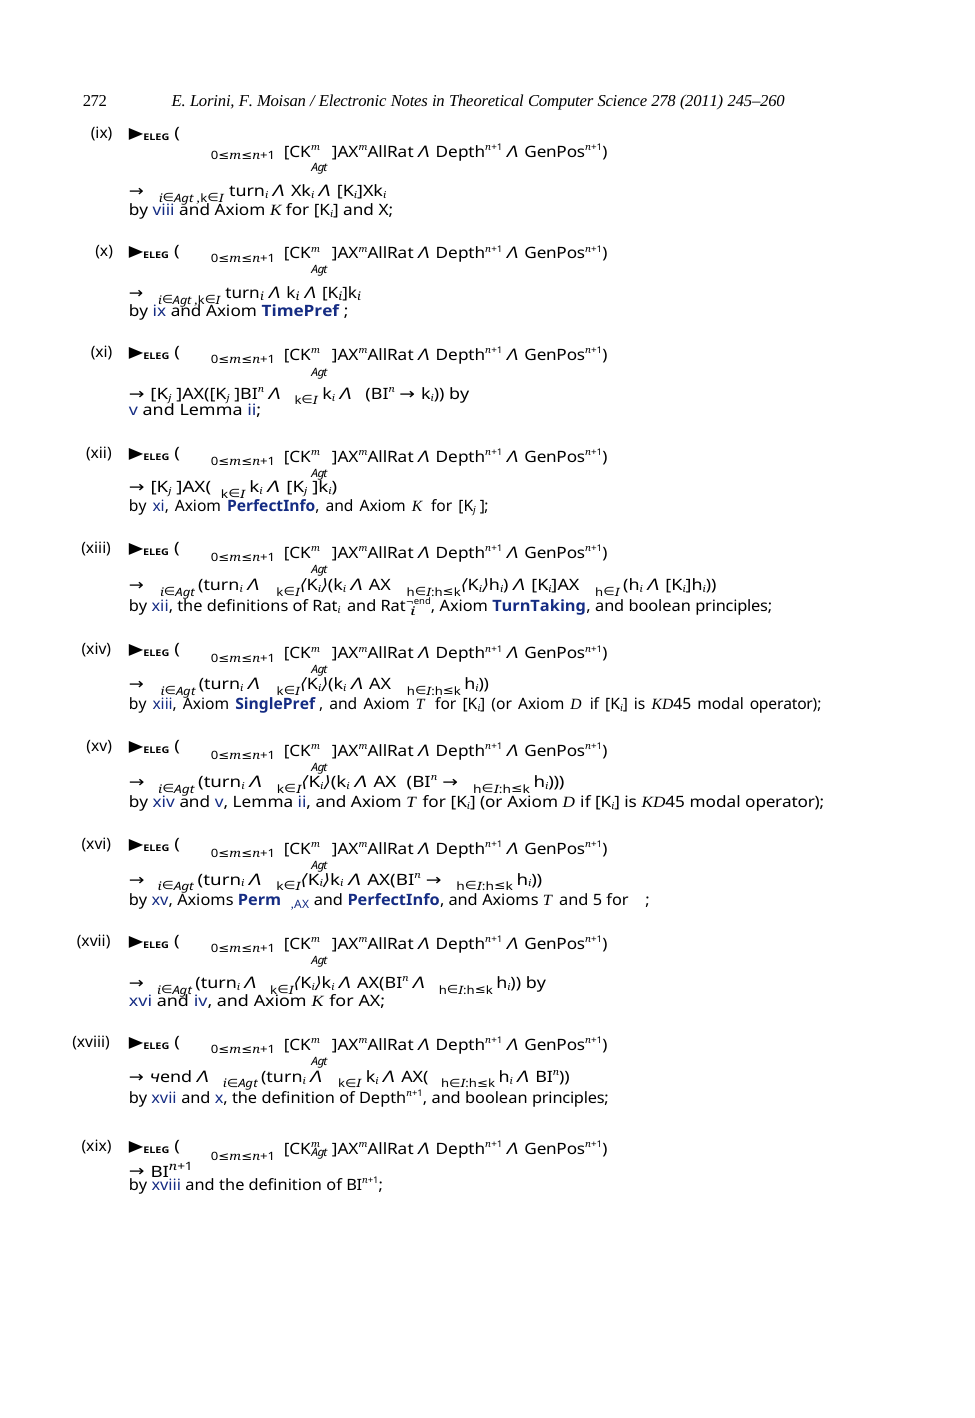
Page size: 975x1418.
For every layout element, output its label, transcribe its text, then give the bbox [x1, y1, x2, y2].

text [CKm ]AXmAllRat Λ Depthn+1 Λ GenPosn+1) [283, 1138, 904, 1159]
text by xii, the definitions of Rati and Rat¬end, Axiom TurnTaking, and boolean principles; [129, 594, 904, 616]
text → i∈Agt ,k∈I turni Λ Xki Λ [Ki]Xki by viii and Axiom K for [Ki] and X; [129, 173, 406, 220]
text [CKm ]AXmAllRat Λ Depthn+1 Λ GenPosn+1) [283, 247, 904, 262]
text by xi, Axiom PerfectInfo, and Axiom K for [Kj ]; [129, 496, 904, 516]
text by xiii, Axiom SinglePref , and Axiom T for [Ki] (or Axiom D if [Ki] is KD45 modal operator); [129, 693, 904, 714]
list ▶ELEG ( [81, 542, 211, 557]
text [CKm ]AXmAllRat Λ Depthn+1 Λ GenPosn+1) [283, 647, 904, 662]
text [CKm ]AXmAllRat Λ Depthn+1 Λ GenPosn+1) [283, 744, 904, 760]
text → [Kj ]AX([Kj ]BIn Λ k∈I ki Λ (BIn → ki)) by v and Lemma ii; [128, 377, 469, 420]
list ▶ELEG ( [95, 244, 211, 259]
text [CKm ]AXmAllRat Λ Depthn+1 Λ GenPosn+1) [283, 546, 904, 562]
text [CKm ]AXmAllRat Λ Depthn+1 Λ GenPosn+1) [283, 1038, 904, 1054]
list ▶ELEG ( [72, 1035, 211, 1051]
text → i∈Agt (turni Λ k∈I⟨Ki⟩(ki Λ AX h∈I:h≤k hi)) [129, 675, 904, 693]
list ▶ELEG ( [86, 446, 211, 461]
text → [Kj ]AX( k∈I ki Λ [Kj ]ki) [129, 478, 904, 496]
text [CKm ]AXmAllRat Λ Depthn+1 Λ GenPosn+1) [283, 937, 904, 952]
text → i∈Agt (turni Λ k∈I⟨Ki⟩(ki Λ AX h∈I:h≤k⟨Ki⟩hi) Λ [Ki]AX h∈I (hi Λ [Ki]hi)) [129, 575, 904, 594]
list ▶ELEG ( [91, 127, 211, 142]
text by xiv and v, Lemma ii, and Axiom T for [Ki] (or Axiom D if [Ki] is KD45 modal operator); [129, 791, 904, 811]
text [CKm ]AXmAllRat Λ Depthn+1 Λ GenPosn+1) [283, 145, 904, 161]
text by xv, Axioms Perm ,AX and PerfectInfo, and Axioms T and 5 for ; [129, 888, 904, 910]
text → BIn+1 [129, 1156, 211, 1175]
list ▶ELEG ( [86, 740, 211, 755]
text by xvii and x, the definition of Depthn+1, and boolean principles; [129, 1086, 904, 1107]
text → i∈Agt (turni Λ k∈I⟨Ki⟩(ki Λ AX (BIn → h∈I:h≤k hi))) [129, 773, 904, 791]
text [CKm ]AXmAllRat Λ Depthn+1 Λ GenPosn+1) [283, 842, 904, 857]
list ▶ELEG ( [81, 837, 211, 853]
text → i∈Agt (turni Λ k∈I⟨Ki⟩ki Λ AX(BIn → h∈I:h≤k hi)) [129, 871, 904, 888]
text 0≤m≤n+1 [211, 1148, 282, 1163]
list ▶ELEG ( [81, 1133, 211, 1156]
text → i∈Agt ,k∈I turni Λ ki Λ [Ki]ki by ix and Axiom TimePref ; [129, 275, 374, 321]
text by xviii and the definition of BIn+1; [129, 1175, 904, 1195]
list ▶ELEG ( [77, 934, 211, 950]
text → чend Λ i∈Agt (turni Λ k∈I ki Λ AX( h∈I:h≤k hi Λ BIn)) [129, 1067, 904, 1086]
text → i∈Agt (turni Λ k∈I⟨Ki⟩ki Λ AX(BIn Λ h∈I:h≤k hi)) by xvi and iv, and Axiom K for AX; [128, 966, 551, 1011]
list ▶ELEG ( [81, 642, 211, 657]
text [CKm ]AXmAllRat Λ Depthn+1 Λ GenPosn+1) [283, 348, 904, 364]
text [CKm ]AXmAllRat Λ Depthn+1 Λ GenPosn+1) [283, 450, 904, 465]
list ▶ELEG ( [91, 346, 211, 361]
